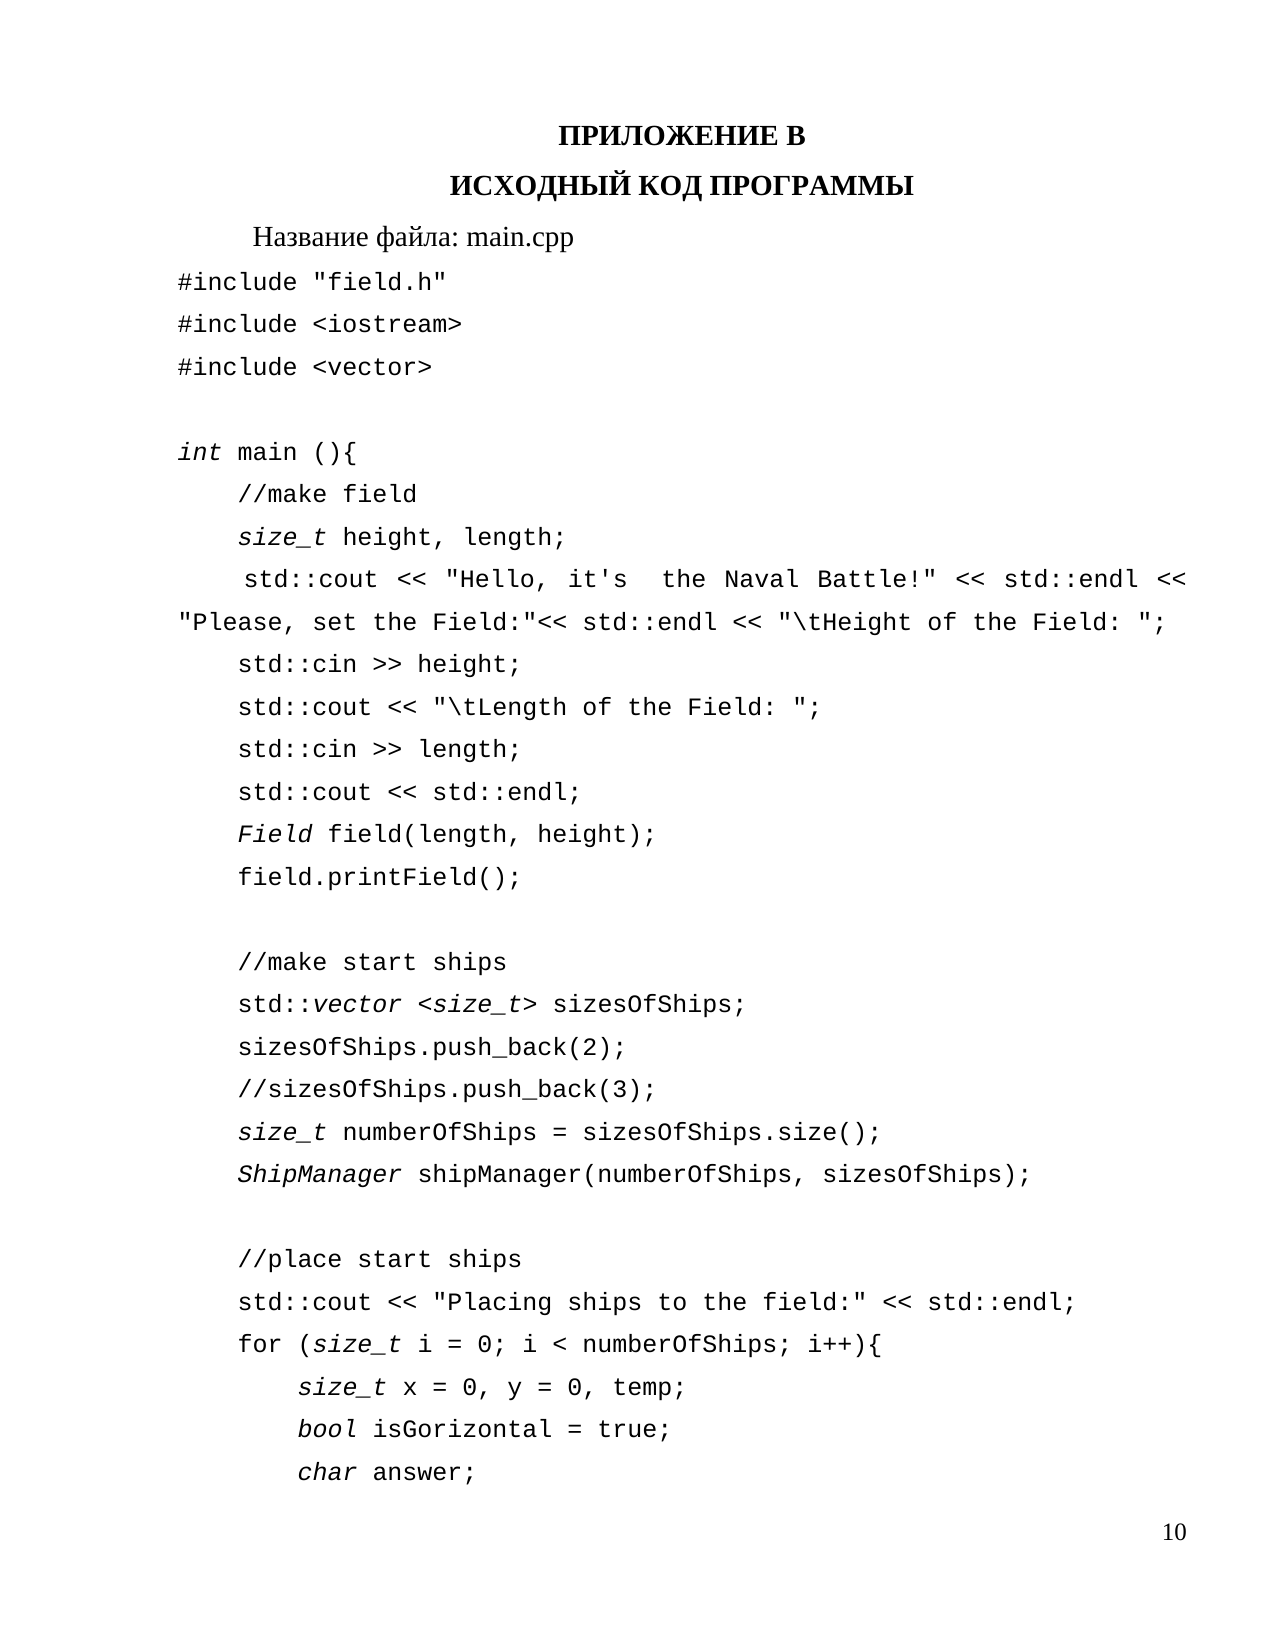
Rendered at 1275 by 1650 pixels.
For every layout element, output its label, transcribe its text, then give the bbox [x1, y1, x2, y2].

text #include "field.h" [177, 269, 1186, 297]
text for (size_t i = 0; i < numberOfShips; i++){ [177, 1332, 1186, 1360]
text //make field [177, 482, 1186, 510]
text std::cout << "\tLength of the Field: "; [177, 694, 1186, 722]
text std::cout << "Placing ships to the field:" << std::endl; [177, 1289, 1186, 1317]
text size_t x = 0, y = 0, temp; [177, 1374, 1186, 1402]
text #include <iostream> [177, 312, 1186, 340]
text std::cin >> height; [177, 652, 1186, 680]
text char answer; [177, 1459, 1186, 1487]
text bool isGorizontal = true; [177, 1417, 1186, 1445]
text Field field(length, height); [177, 822, 1186, 850]
text std::cout << std::endl; [177, 779, 1186, 807]
text std::cin >> length; [177, 737, 1186, 765]
text size_t numberOfShips = sizesOfShips.size(); [177, 1119, 1186, 1147]
subtitle ПРИЛОЖЕНИЕ B ИСХОДНЫЙ КОД ПРОГРАММЫ [177, 118, 1186, 202]
text Название файла: main.cpp [177, 219, 1186, 252]
text size_t height, length; [177, 524, 1186, 552]
text field.printField(); [177, 864, 1186, 892]
text //sizesOfShips.push_back(3); [177, 1077, 1186, 1105]
text //make start ships [177, 949, 1186, 977]
text #include <vector> [177, 354, 1186, 382]
text ShipManager shipManager(numberOfShips, sizesOfShips); [177, 1162, 1186, 1190]
text int main (){ [177, 439, 1186, 467]
text std::cout << "Hello, it's the Naval Battle!" << std::endl << "Please, set the Field:"<< std::endl << "\tHeight of the Field: "; [177, 567, 1186, 637]
text std::vector <size_t> sizesOfShips; [177, 992, 1186, 1020]
text //place start ships [177, 1247, 1186, 1275]
text sizesOfShips.push_back(2); [177, 1034, 1186, 1062]
